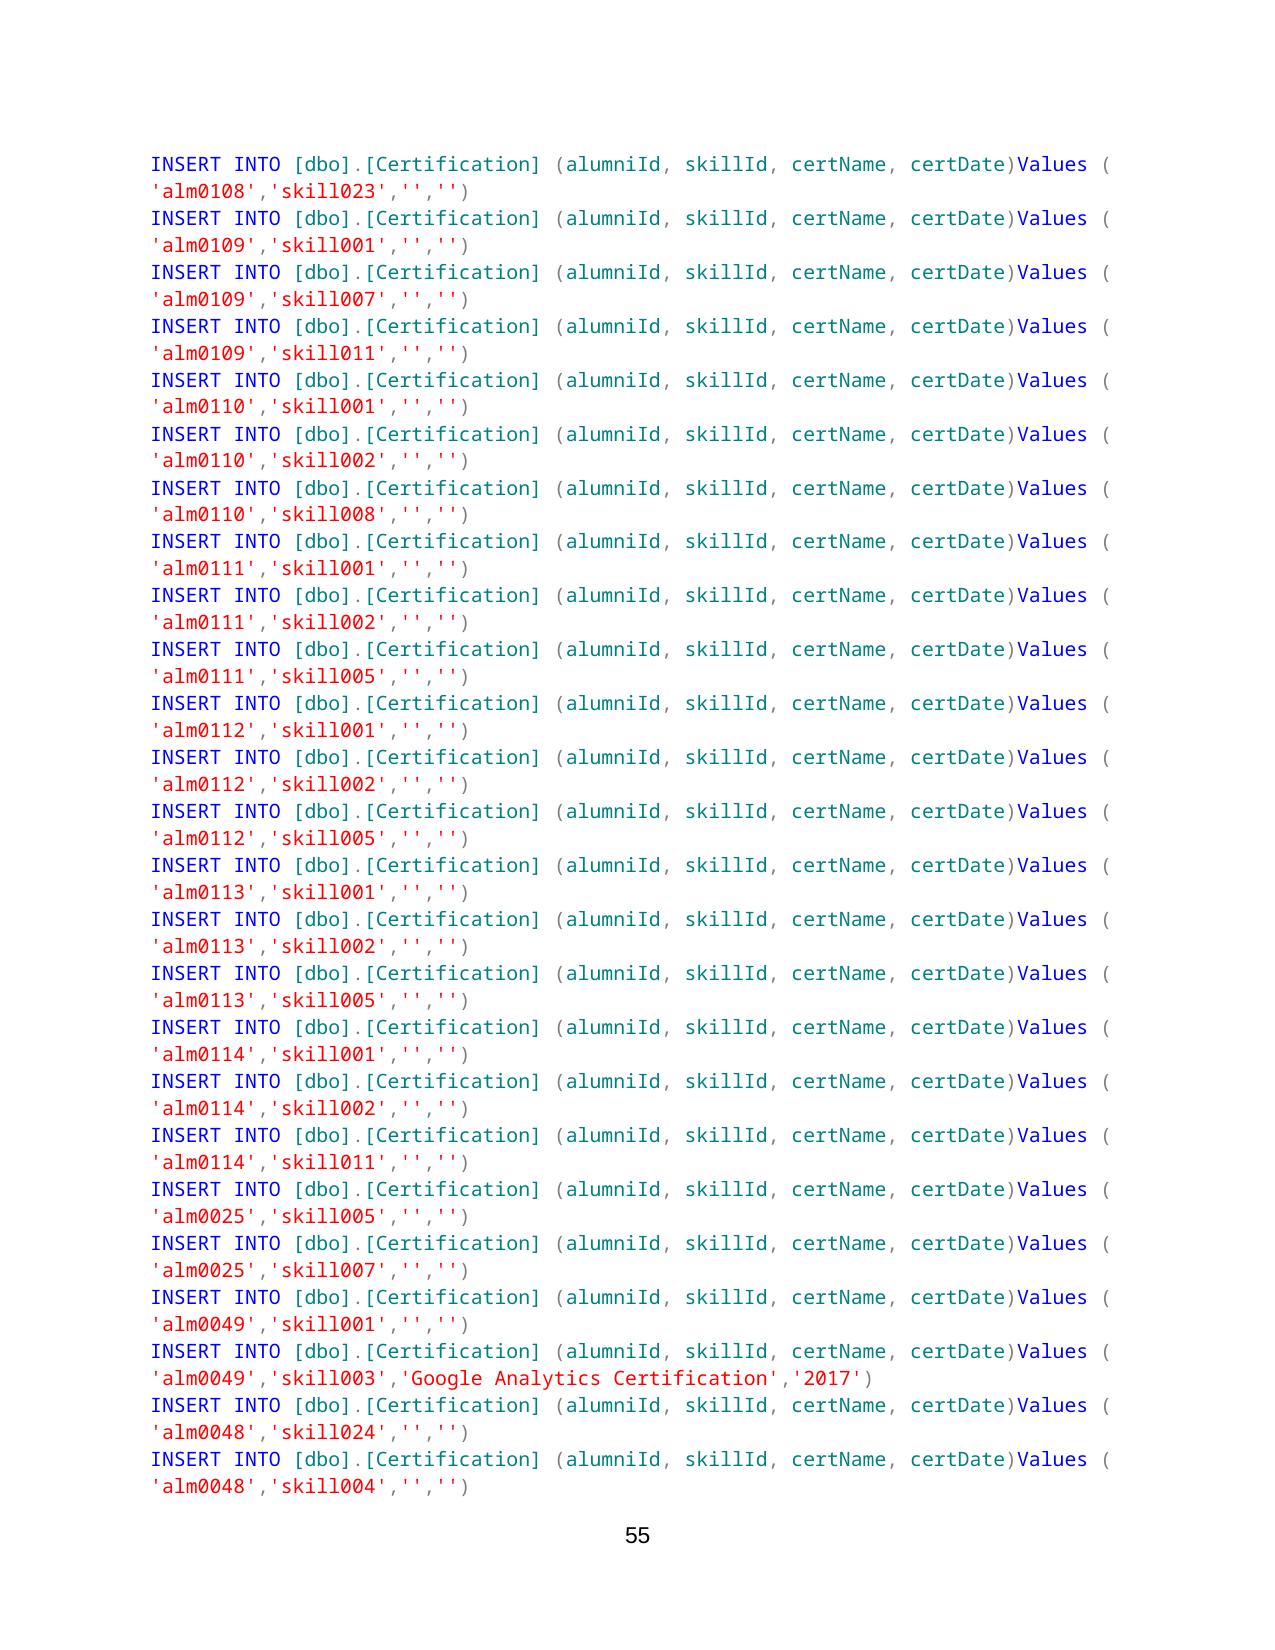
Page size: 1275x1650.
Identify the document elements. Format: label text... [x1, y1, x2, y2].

text INSERT INTO [dbo].[Certification] (alumniId, skillId, certName, certDate)Values ( 'alm0108','skill023','','') [150, 150, 1125, 204]
text INSERT INTO [dbo].[Certification] (alumniId, skillId, certName, certDate)Values ( 'alm0049','skill001','','') [150, 1283, 1125, 1337]
text INSERT INTO [dbo].[Certification] (alumniId, skillId, certName, certDate)Values ( 'alm0110','skill001','','') [150, 366, 1125, 420]
text INSERT INTO [dbo].[Certification] (alumniId, skillId, certName, certDate)Values ( 'alm0112','skill005','','') [150, 797, 1125, 851]
text INSERT INTO [dbo].[Certification] (alumniId, skillId, certName, certDate)Values ( 'alm0111','skill001','','') [150, 528, 1125, 582]
text INSERT INTO [dbo].[Certification] (alumniId, skillId, certName, certDate)Values ( 'alm0109','skill007','','') [150, 258, 1125, 312]
text INSERT INTO [dbo].[Certification] (alumniId, skillId, certName, certDate)Values ( 'alm0114','skill011','','') [150, 1121, 1125, 1175]
text INSERT INTO [dbo].[Certification] (alumniId, skillId, certName, certDate)Values ( 'alm0048','skill004','','') [150, 1445, 1125, 1499]
text INSERT INTO [dbo].[Certification] (alumniId, skillId, certName, certDate)Values ( 'alm0025','skill007','','') [150, 1229, 1125, 1283]
text INSERT INTO [dbo].[Certification] (alumniId, skillId, certName, certDate)Values ( 'alm0049','skill003','Google Analytics Certification','2017') [150, 1337, 1125, 1391]
text INSERT INTO [dbo].[Certification] (alumniId, skillId, certName, certDate)Values ( 'alm0112','skill001','','') [150, 689, 1125, 743]
text INSERT INTO [dbo].[Certification] (alumniId, skillId, certName, certDate)Values ( 'alm0113','skill001','','') [150, 851, 1125, 905]
text INSERT INTO [dbo].[Certification] (alumniId, skillId, certName, certDate)Values ( 'alm0112','skill002','','') [150, 743, 1125, 797]
text INSERT INTO [dbo].[Certification] (alumniId, skillId, certName, certDate)Values ( 'alm0109','skill001','','') [150, 204, 1125, 258]
text INSERT INTO [dbo].[Certification] (alumniId, skillId, certName, certDate)Values ( 'alm0109','skill011','','') [150, 312, 1125, 366]
text INSERT INTO [dbo].[Certification] (alumniId, skillId, certName, certDate)Values ( 'alm0111','skill005','','') [150, 636, 1125, 689]
text INSERT INTO [dbo].[Certification] (alumniId, skillId, certName, certDate)Values ( 'alm0111','skill002','','') [150, 582, 1125, 636]
text INSERT INTO [dbo].[Certification] (alumniId, skillId, certName, certDate)Values ( 'alm0113','skill005','','') [150, 959, 1125, 1013]
text INSERT INTO [dbo].[Certification] (alumniId, skillId, certName, certDate)Values ( 'alm0110','skill002','','') [150, 420, 1125, 474]
text INSERT INTO [dbo].[Certification] (alumniId, skillId, certName, certDate)Values ( 'alm0048','skill024','','') [150, 1391, 1125, 1445]
text INSERT INTO [dbo].[Certification] (alumniId, skillId, certName, certDate)Values ( 'alm0025','skill005','','') [150, 1175, 1125, 1229]
text INSERT INTO [dbo].[Certification] (alumniId, skillId, certName, certDate)Values ( 'alm0114','skill001','','') [150, 1013, 1125, 1067]
text INSERT INTO [dbo].[Certification] (alumniId, skillId, certName, certDate)Values ( 'alm0110','skill008','','') [150, 474, 1125, 528]
text INSERT INTO [dbo].[Certification] (alumniId, skillId, certName, certDate)Values ( 'alm0113','skill002','','') [150, 905, 1125, 959]
text INSERT INTO [dbo].[Certification] (alumniId, skillId, certName, certDate)Values ( 'alm0114','skill002','','') [150, 1067, 1125, 1121]
